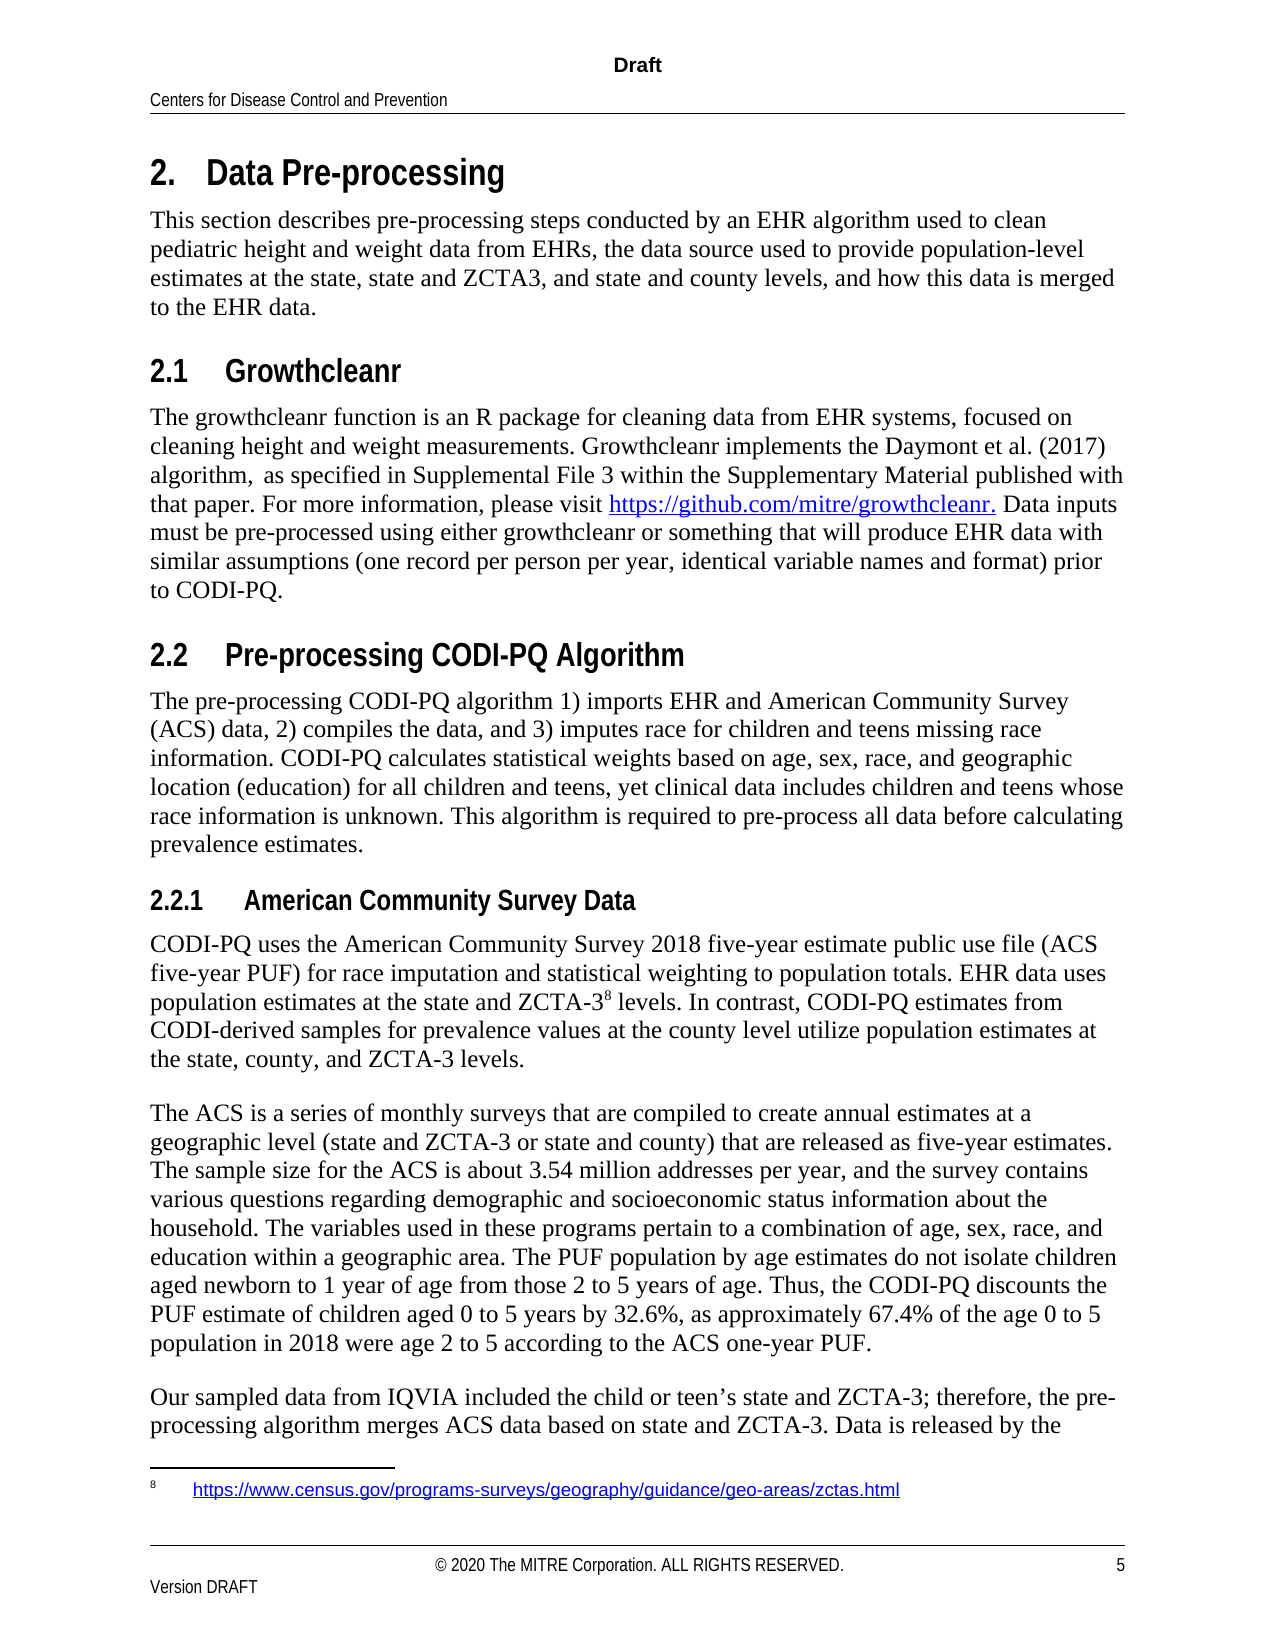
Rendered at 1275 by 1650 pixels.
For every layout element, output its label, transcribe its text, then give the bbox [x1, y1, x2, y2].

text The growthcleanr function is an R package for cleaning data from EHR systems, focused on cleaning height and weight measurements. Growthcleanr implements the Daymont et al. (2017) algorithm, as specified in Supplemental File 3 within the Supplementary Material published with that paper. For more information, please visit https://github.com/mitre/growthcleanr. Data inputs must be pre-processed using either growthcleanr or something that will produce EHR data with similar assumptions (one record per person per year, identical variable names and format) prior to CODI-PQ. [150, 402, 1125, 604]
text This section describes pre-processing steps conducted by an EHR algorithm used to clean pediatric height and weight data from EHRs, the data source used to provide population-level estimates at the state, state and ZCTA3, and state and county levels, and how this data is merged to the EHR data. [150, 206, 1125, 321]
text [150, 1382, 1125, 1439]
subtitle Growthcleanr [150, 352, 1125, 390]
subtitle American Community Survey Data [150, 883, 1125, 917]
text The ACS is a series of monthly surveys that are compiled to create annual estimates at a geographic level (state and ZCTA-3 or state and county) that are released as five-year estimates. The sample size for the ACS is about 3.54 million addresses per year, and the survey contains various questions regarding demographic and socioeconomic status information about the household. The variables used in these programs pertain to a combination of age, sex, race, and education within a geographic area. The PUF population by age estimates do not isolate children aged newborn to 1 year of age from those 2 to 5 years of age. Thus, the CODI-PQ discounts the PUF estimate of children aged 0 to 5 years by 32.6%, as approximately 67.4% of the age 0 to 5 population in 2018 were age 2 to 5 according to the ACS one-year PUF. [150, 1098, 1125, 1357]
subtitle Pre-processing CODI-PQ Algorithm [150, 635, 1125, 673]
text CODI-PQ uses the American Community Survey 2018 five-year estimate public use file (ACS five-year PUF) for race imputation and statistical weighting to population totals. EHR data uses population estimates at the state and ZCTA-3 levels. In contrast, CODI-PQ estimates from CODI-derived samples for prevalence values at the county level utilize population estimates at the state, county, and ZCTA-3 levels. [150, 929, 1125, 1073]
subtitle Data Pre-processing [150, 150, 1125, 193]
text The pre-processing CODI-PQ algorithm 1) imports EHR and American Community Survey (ACS) data, 2) compiles the data, and 3) imputes race for children and teens missing race information. CODI-PQ calculates statistical weights based on age, sex, race, and geographic location (education) for all children and teens, yet clinical data includes children and teens whose race information is unknown. This algorithm is required to pre-process all data before calculating prevalence estimates. [150, 686, 1125, 858]
